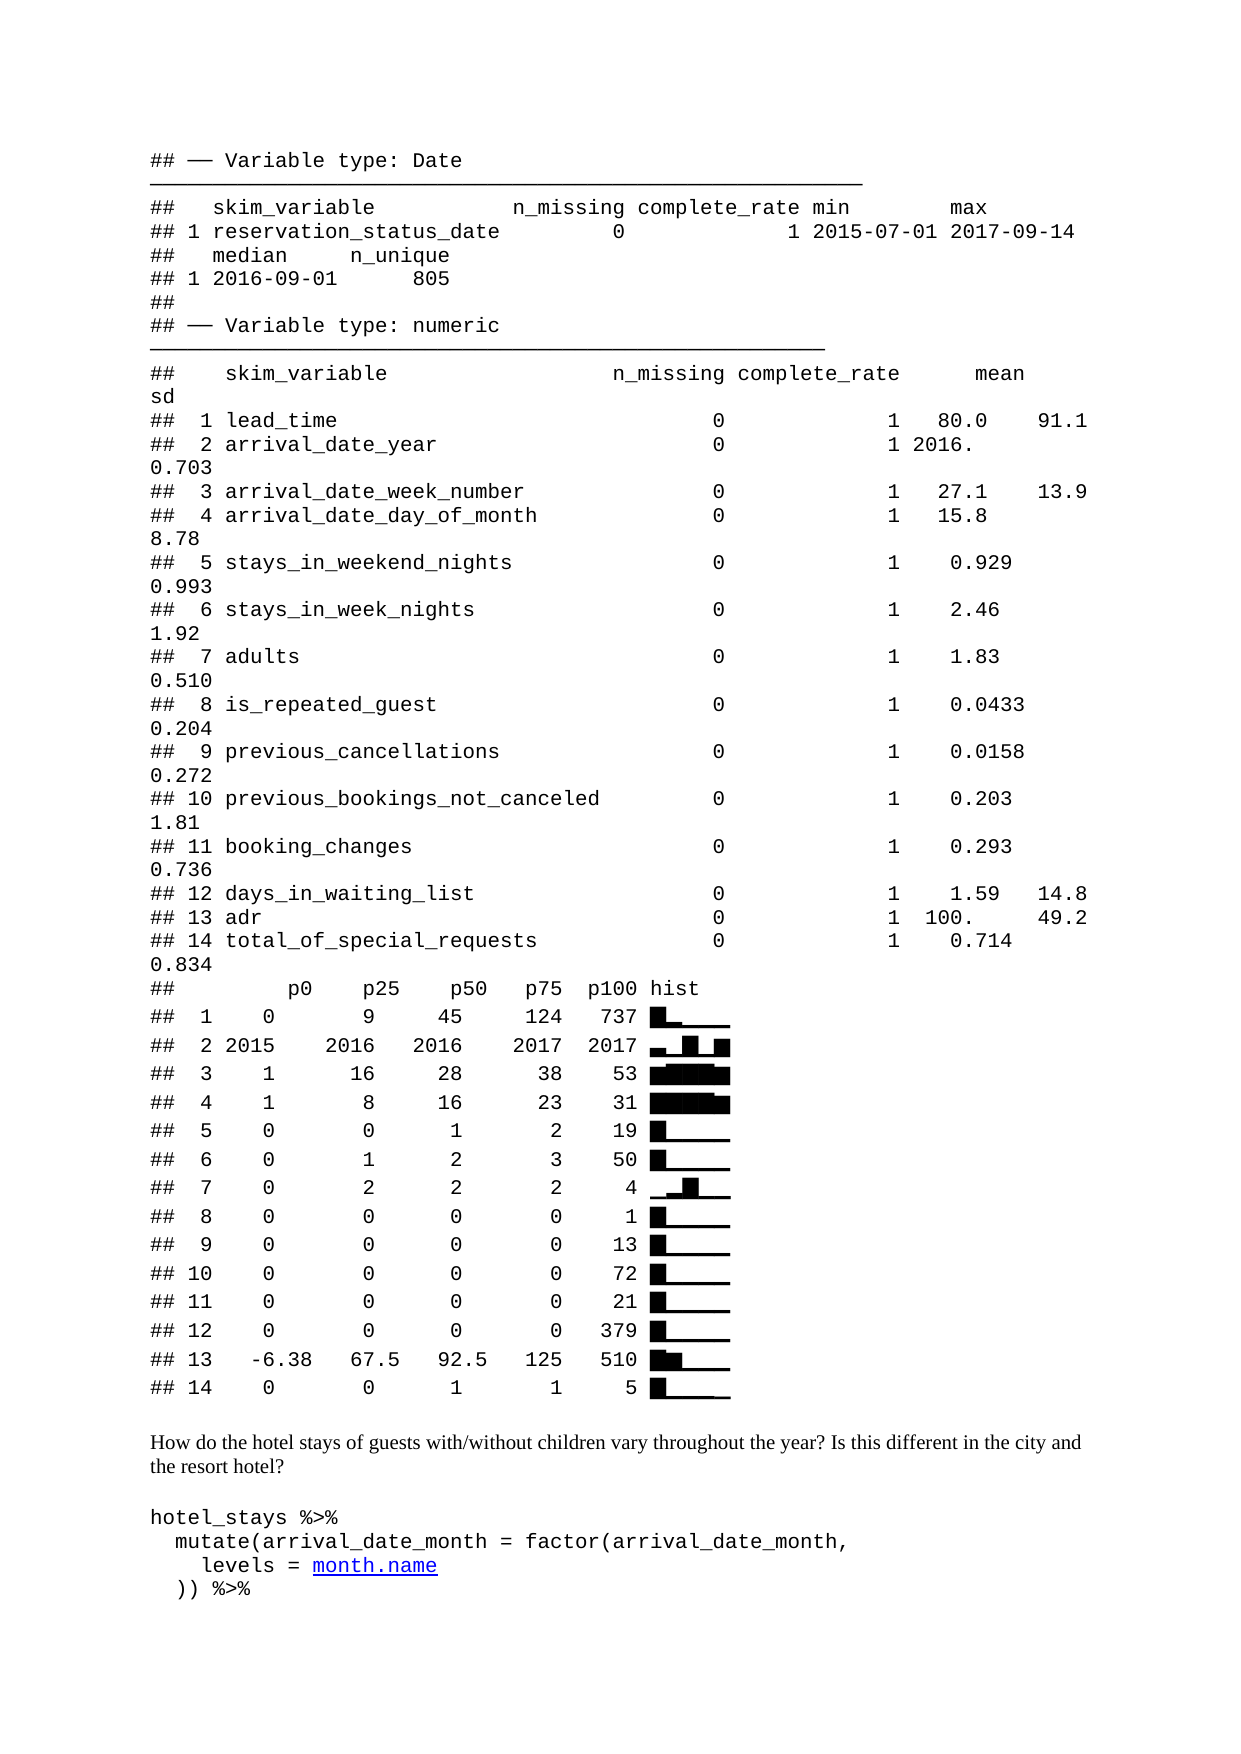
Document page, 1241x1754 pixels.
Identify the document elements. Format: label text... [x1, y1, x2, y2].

text ## 14 0 0 1 1 5 ▇▁▁▁▁ [150, 1372, 1090, 1401]
text ## 14 total_of_special_requests 0 1 0.714 0.834 [150, 930, 1090, 978]
text ## 7 0 2 2 2 4 ▁▂▇▁▁ [150, 1172, 1090, 1201]
text How do the hotel stays of guests with/without children vary throughout the year? Is this different in the city and the resort hotel? [150, 1430, 1090, 1478]
text ## median n_unique [150, 244, 1090, 268]
text ## 6 0 1 2 3 50 ▇▁▁▁▁ [150, 1144, 1090, 1172]
text ## 8 0 0 0 0 1 ▇▁▁▁▁ [150, 1201, 1090, 1229]
text ## ── Variable type: Date ───────────────────────────────────────────────────────── [150, 150, 1090, 197]
text ## ── Variable type: numeric ────────────────────────────────────────────────────── [150, 316, 1090, 363]
text ## 3 1 16 28 38 53 ▆▇▇▇▆ [150, 1058, 1090, 1087]
text )) %>% [150, 1578, 1090, 1602]
text ## 12 0 0 0 0 379 ▇▁▁▁▁ [150, 1315, 1090, 1344]
text levels = month.name [150, 1554, 1090, 1578]
text ## skim_variable n_missing complete_rate mean sd [150, 363, 1090, 410]
text mutate(arrival_date_month = factor(arrival_date_month, [150, 1531, 1090, 1554]
text ## skim_variable n_missing complete_rate min max [150, 197, 1090, 221]
text ## 5 stays_in_weekend_nights 0 1 0.929 0.993 [150, 552, 1090, 599]
text ## 2 2015 2016 2016 2017 2017 ▃▁▇▁▆ [150, 1030, 1090, 1058]
text ## [150, 292, 1090, 316]
text ## 1 0 9 45 124 737 ▇▂▁▁▁ [150, 1001, 1090, 1030]
text ## 8 is_repeated_guest 0 1 0.0433 0.204 [150, 694, 1090, 741]
text ## 11 booking_changes 0 1 0.293 0.736 [150, 836, 1090, 883]
text ## 5 0 0 1 2 19 ▇▁▁▁▁ [150, 1115, 1090, 1144]
text ## 10 previous_bookings_not_canceled 0 1 0.203 1.81 [150, 788, 1090, 836]
text ## 1 2016-09-01 805 [150, 268, 1090, 292]
text ## 13 -6.38 67.5 92.5 125 510 ▇▆▁▁▁ [150, 1344, 1090, 1372]
text ## 10 0 0 0 0 72 ▇▁▁▁▁ [150, 1258, 1090, 1287]
text ## 13 adr 0 1 100. 49.2 [150, 907, 1090, 930]
text ## 2 arrival_date_year 0 1 2016. 0.703 [150, 434, 1090, 481]
text ## 1 reservation_status_date 0 1 2015-07-01 2017-09-14 [150, 221, 1090, 244]
text ## 12 days_in_waiting_list 0 1 1.59 14.8 [150, 883, 1090, 907]
text hotel_stays %>% [150, 1507, 1090, 1531]
text ## 7 adults 0 1 1.83 0.510 [150, 647, 1090, 694]
text ## 11 0 0 0 0 21 ▇▁▁▁▁ [150, 1287, 1090, 1315]
text ## 3 arrival_date_week_number 0 1 27.1 13.9 [150, 481, 1090, 505]
text ## 4 1 8 16 23 31 ▇▇▇▇▆ [150, 1087, 1090, 1115]
text ## 9 previous_cancellations 0 1 0.0158 0.272 [150, 741, 1090, 788]
text ## 4 arrival_date_day_of_month 0 1 15.8 8.78 [150, 505, 1090, 552]
text ## 9 0 0 0 0 13 ▇▁▁▁▁ [150, 1229, 1090, 1258]
text ## 6 stays_in_week_nights 0 1 2.46 1.92 [150, 599, 1090, 647]
text ## 1 lead_time 0 1 80.0 91.1 [150, 410, 1090, 434]
text ## p0 p25 p50 p75 p100 hist [150, 978, 1090, 1001]
